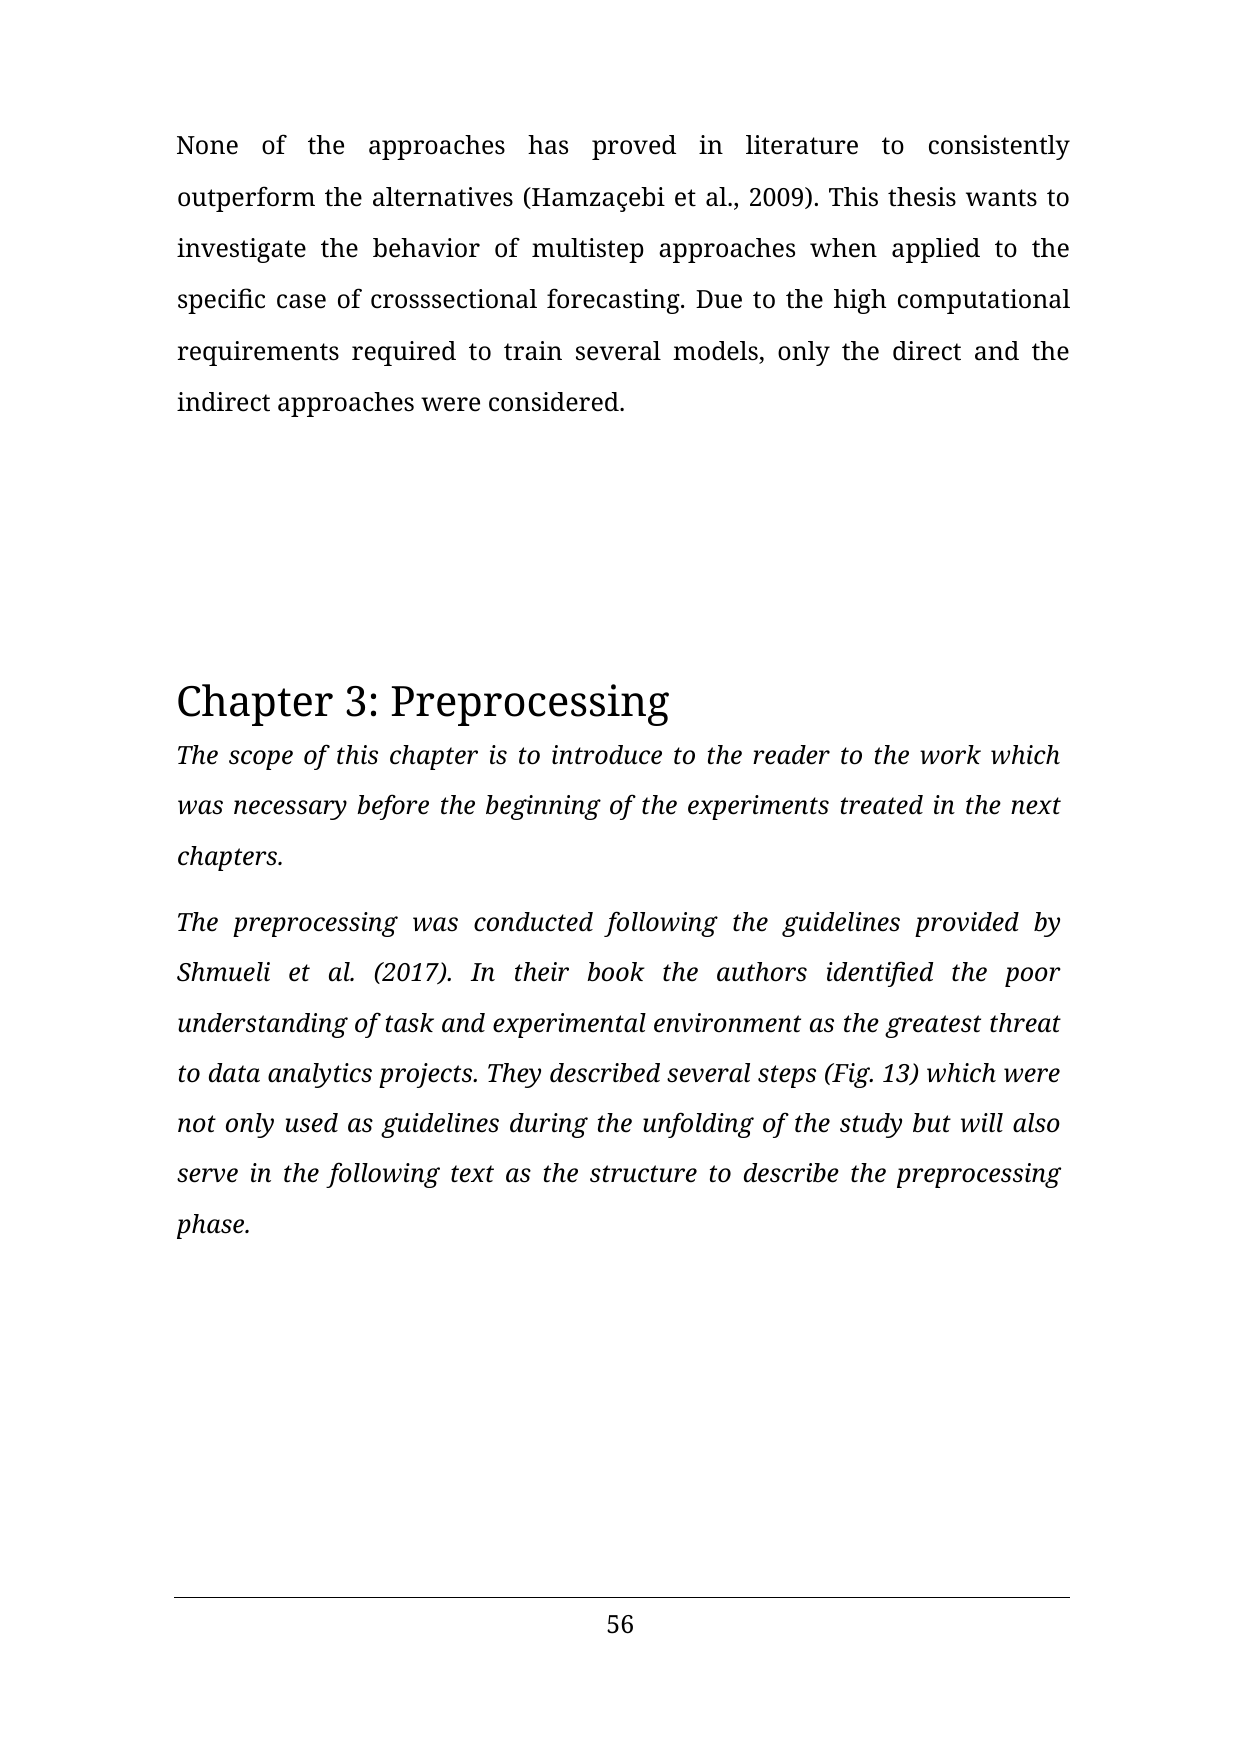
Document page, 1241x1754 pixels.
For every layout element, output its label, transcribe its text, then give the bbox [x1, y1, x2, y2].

text The scope of this chapter is to introduce to the reader to the work which was necessary before the beginning of the experiments treated in the next chapters. [176, 738, 1065, 872]
text None of the approaches has proved in literature to consistently outperform the alternatives (Hamzaçebi et al., 2009). This thesis wants to investigate the behavior of multistep approaches when applied to the specific case of crosssectional forecasting. Due to the high computational requirements required to train several models, only the direct and the indirect approaches were considered. [176, 128, 1071, 419]
subtitle Chapter 3: Preprocessing [176, 672, 1054, 729]
text The preprocessing was conducted following the guidelines provided by Shmueli et al. (2017). In their book the authors identified the poor understanding of task and experimental environment as the greatest threat to data analytics projects. They described several steps (Fig. 13) which were not only used as guidelines during the unfolding of the study but will also serve in the following text as the structure to describe the preprocessing phase. [176, 904, 1065, 1241]
